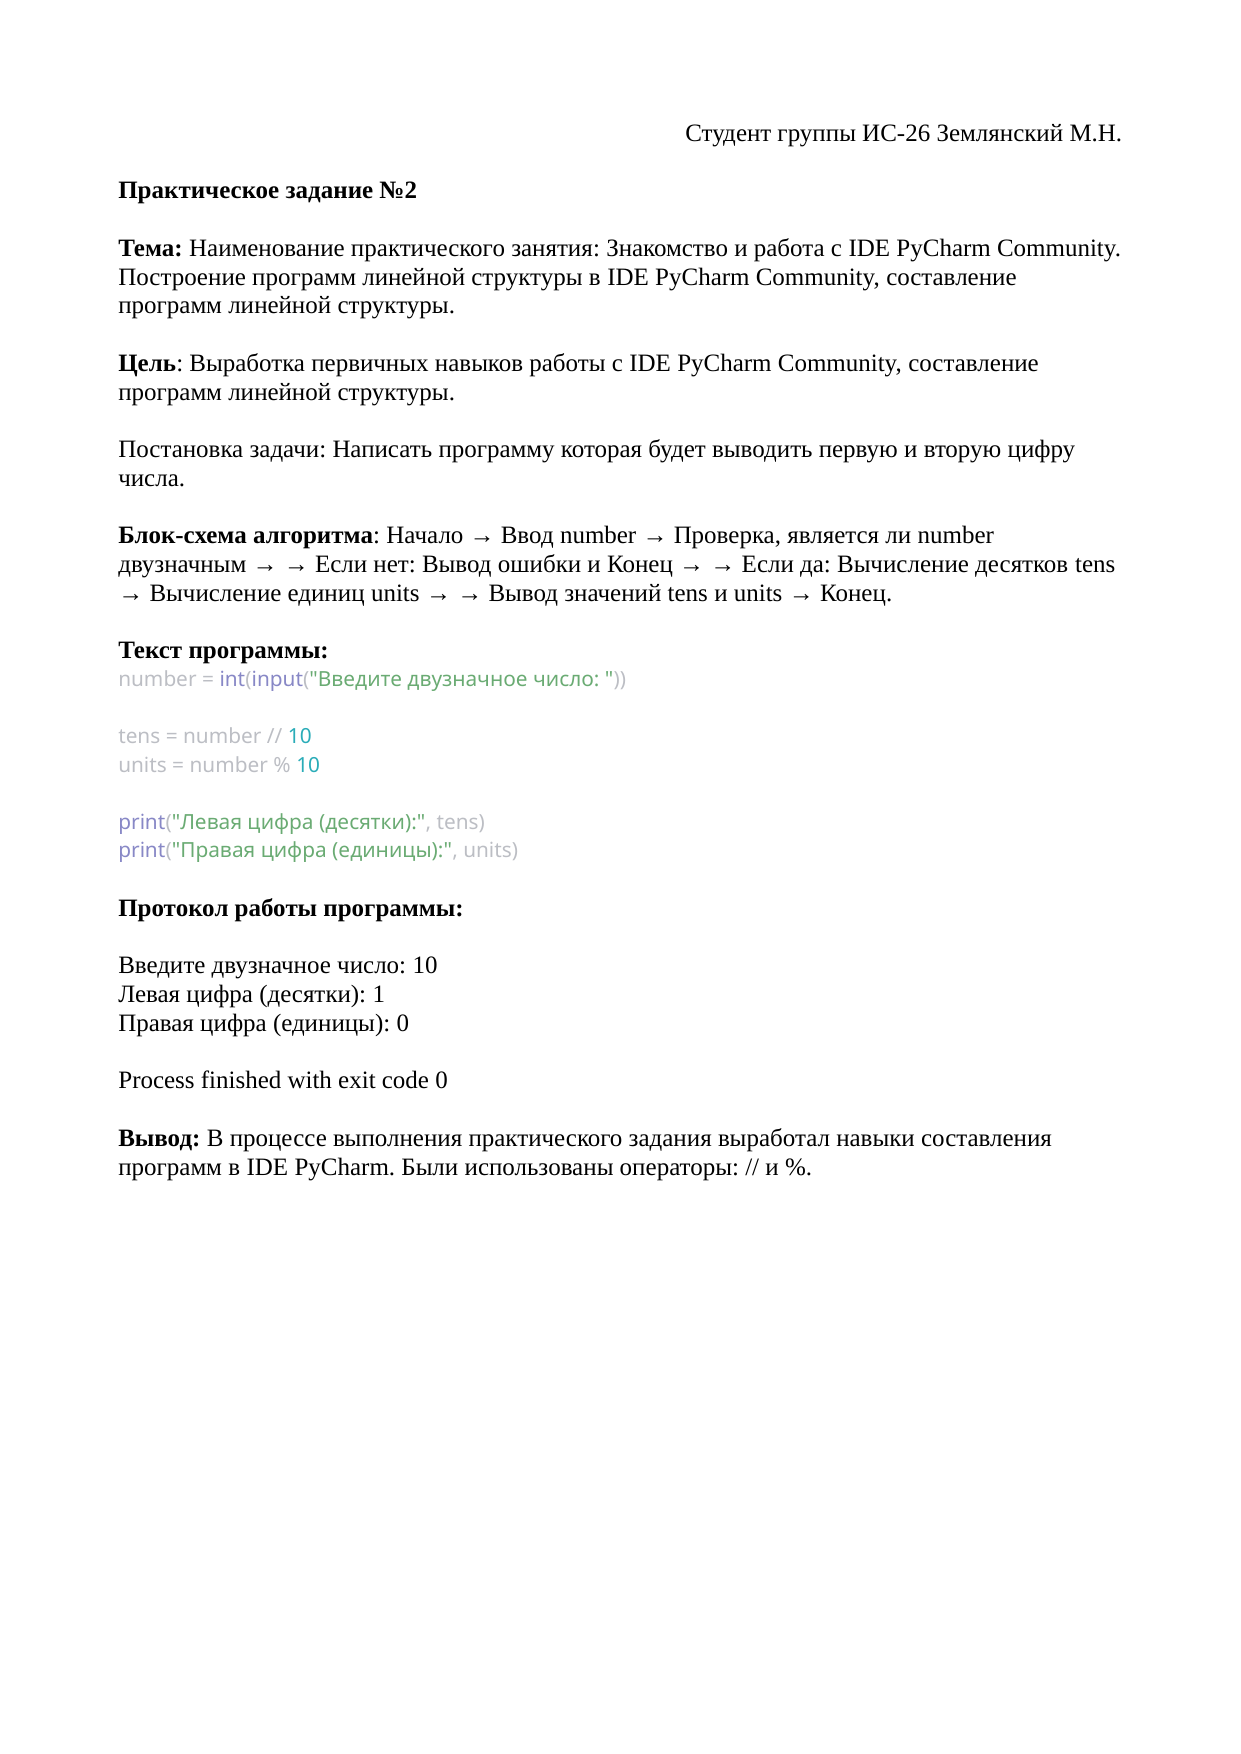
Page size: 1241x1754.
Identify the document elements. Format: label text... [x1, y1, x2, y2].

text Левая цифра (десятки): 1 [118, 979, 1122, 1008]
text Протокол работы программы: [118, 893, 1122, 922]
text Правая цифра (единицы): 0 [118, 1008, 1122, 1037]
text Вывод: В процессе выполнения практического задания выработал навыки составления программ в IDE PyCharm. Были использованы операторы: // и %. [118, 1123, 1122, 1180]
text number = int(input("Введите двузначное число: ")) tens = number // 10 units = number % 10 print("Левая цифра (десятки):", tens) print("Правая цифра (единицы):", units) [118, 664, 1122, 893]
text Введите двузначное число: 10 [118, 950, 1122, 979]
text Постановка задачи: Написать программу которая будет выводить первую и вторую цифру числа. [118, 434, 1122, 492]
text Тема: Наименование практического занятия: Знакомство и работа с IDE PyCharm Community. Построение программ линейной структуры в IDE PyCharm Community, составление программ линейной структуры. [118, 233, 1122, 319]
text Блок-схема алгоритма: Начало → Ввод number → Проверка, является ли number двузначным → → Если нет: Вывод ошибки и Конец → → Если да: Вычисление десятков tens → Вычисление единиц units → → Вывод значений tens и units → Конец. [118, 521, 1122, 607]
text Практическое задание №2 [118, 176, 1122, 204]
text Студент группы ИС-26 Землянский М.Н. [118, 118, 1122, 147]
text Process finished with exit code 0 [118, 1065, 1122, 1094]
text Текст программы: [118, 636, 1122, 664]
text Цель: Выработка первичных навыков работы с IDE PyCharm Community, составление программ линейной структуры. [118, 348, 1122, 406]
